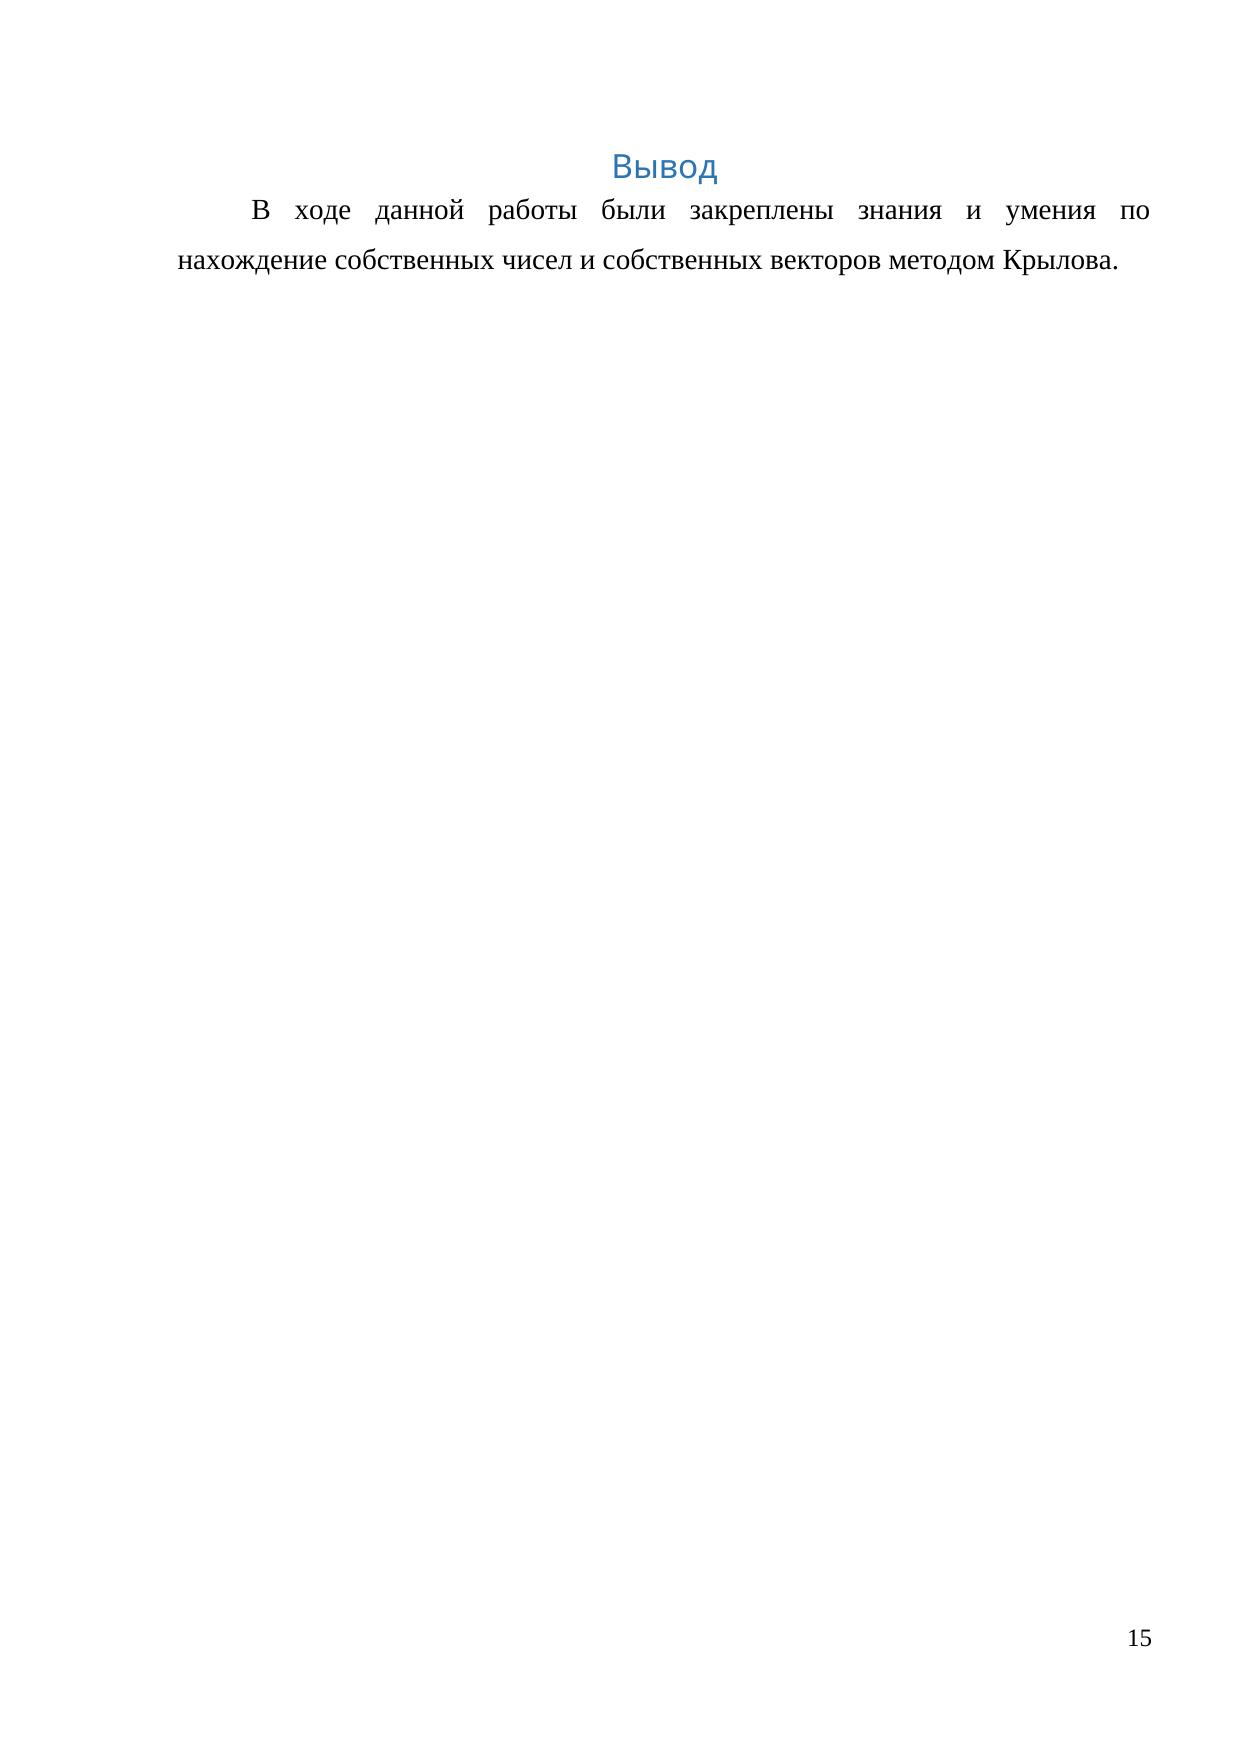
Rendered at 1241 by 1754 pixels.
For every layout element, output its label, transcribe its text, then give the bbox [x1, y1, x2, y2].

subtitle Вывод [177, 143, 1152, 188]
text В ходе данной работы были закреплены знания и умения по нахождение собственных чисел и собственных векторов методом Крылова. [177, 192, 1152, 276]
